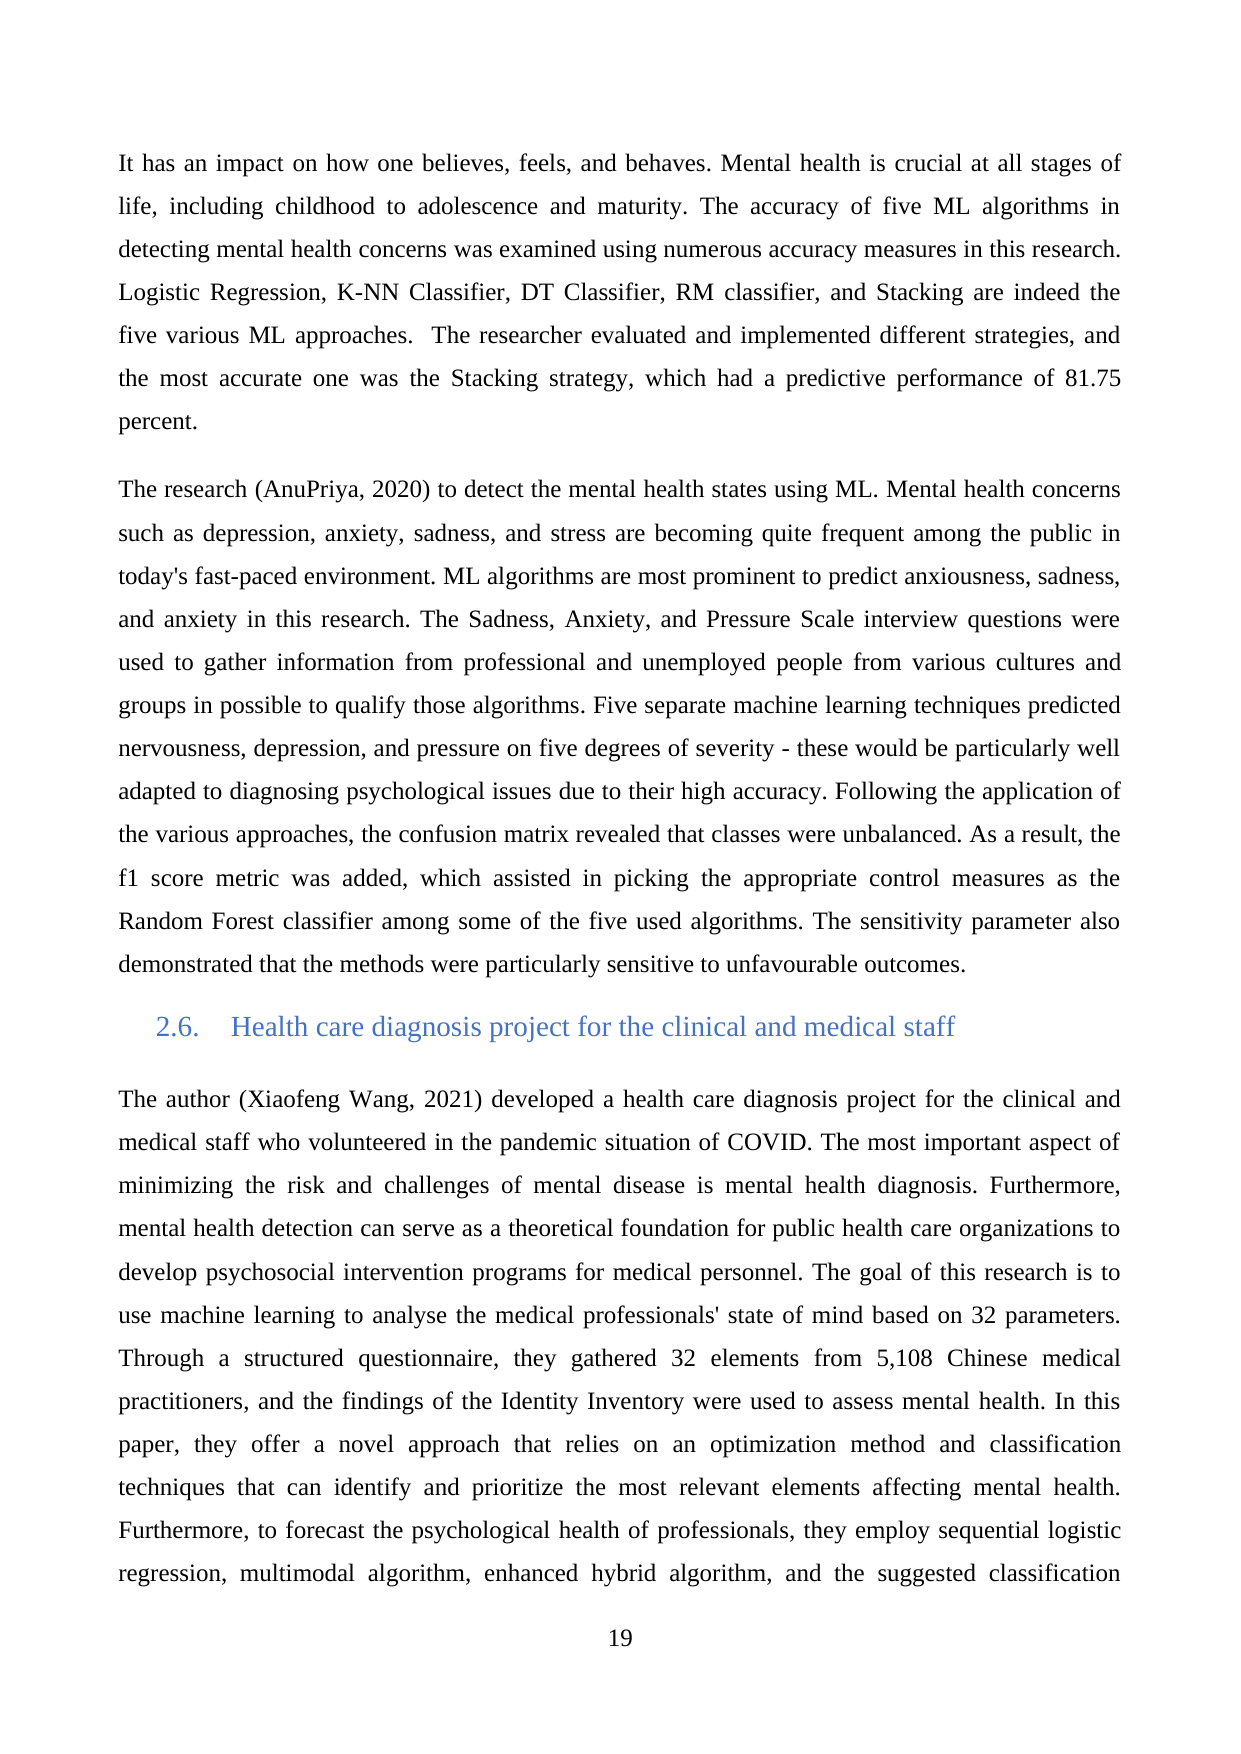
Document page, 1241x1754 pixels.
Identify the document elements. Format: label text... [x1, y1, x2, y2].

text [118, 148, 1122, 435]
subtitle Health care diagnosis project for the clinical and medical staff [156, 1009, 1122, 1042]
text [118, 1084, 1122, 1587]
text The research to detect the mental health states using ML. Mental health concerns such as depression, anxiety, sadness, and stress are becoming quite frequent among the public in today's fast-paced environment. ML algorithms are most prominent to predict anxiousness, sadness, and anxiety in this research. The Sadness, Anxiety, and Pressure Scale interview questions were used to gather information from professional and unemployed people from various cultures and groups in possible to qualify those algorithms. Five separate machine learning techniques predicted nervousness, depression, and pressure on five degrees of severity - these would be particularly well adapted to diagnosing psychological issues due to their high accuracy. Following the application of the various approaches, the confusion matrix revealed that classes were unbalanced. As a result, the f1 score metric was added, which assisted in picking the appropriate control measures as the Random Forest classifier among some of the five used algorithms. The sensitivity parameter also demonstrated that the methods were particularly sensitive to unfavourable outcomes. [118, 474, 1122, 978]
